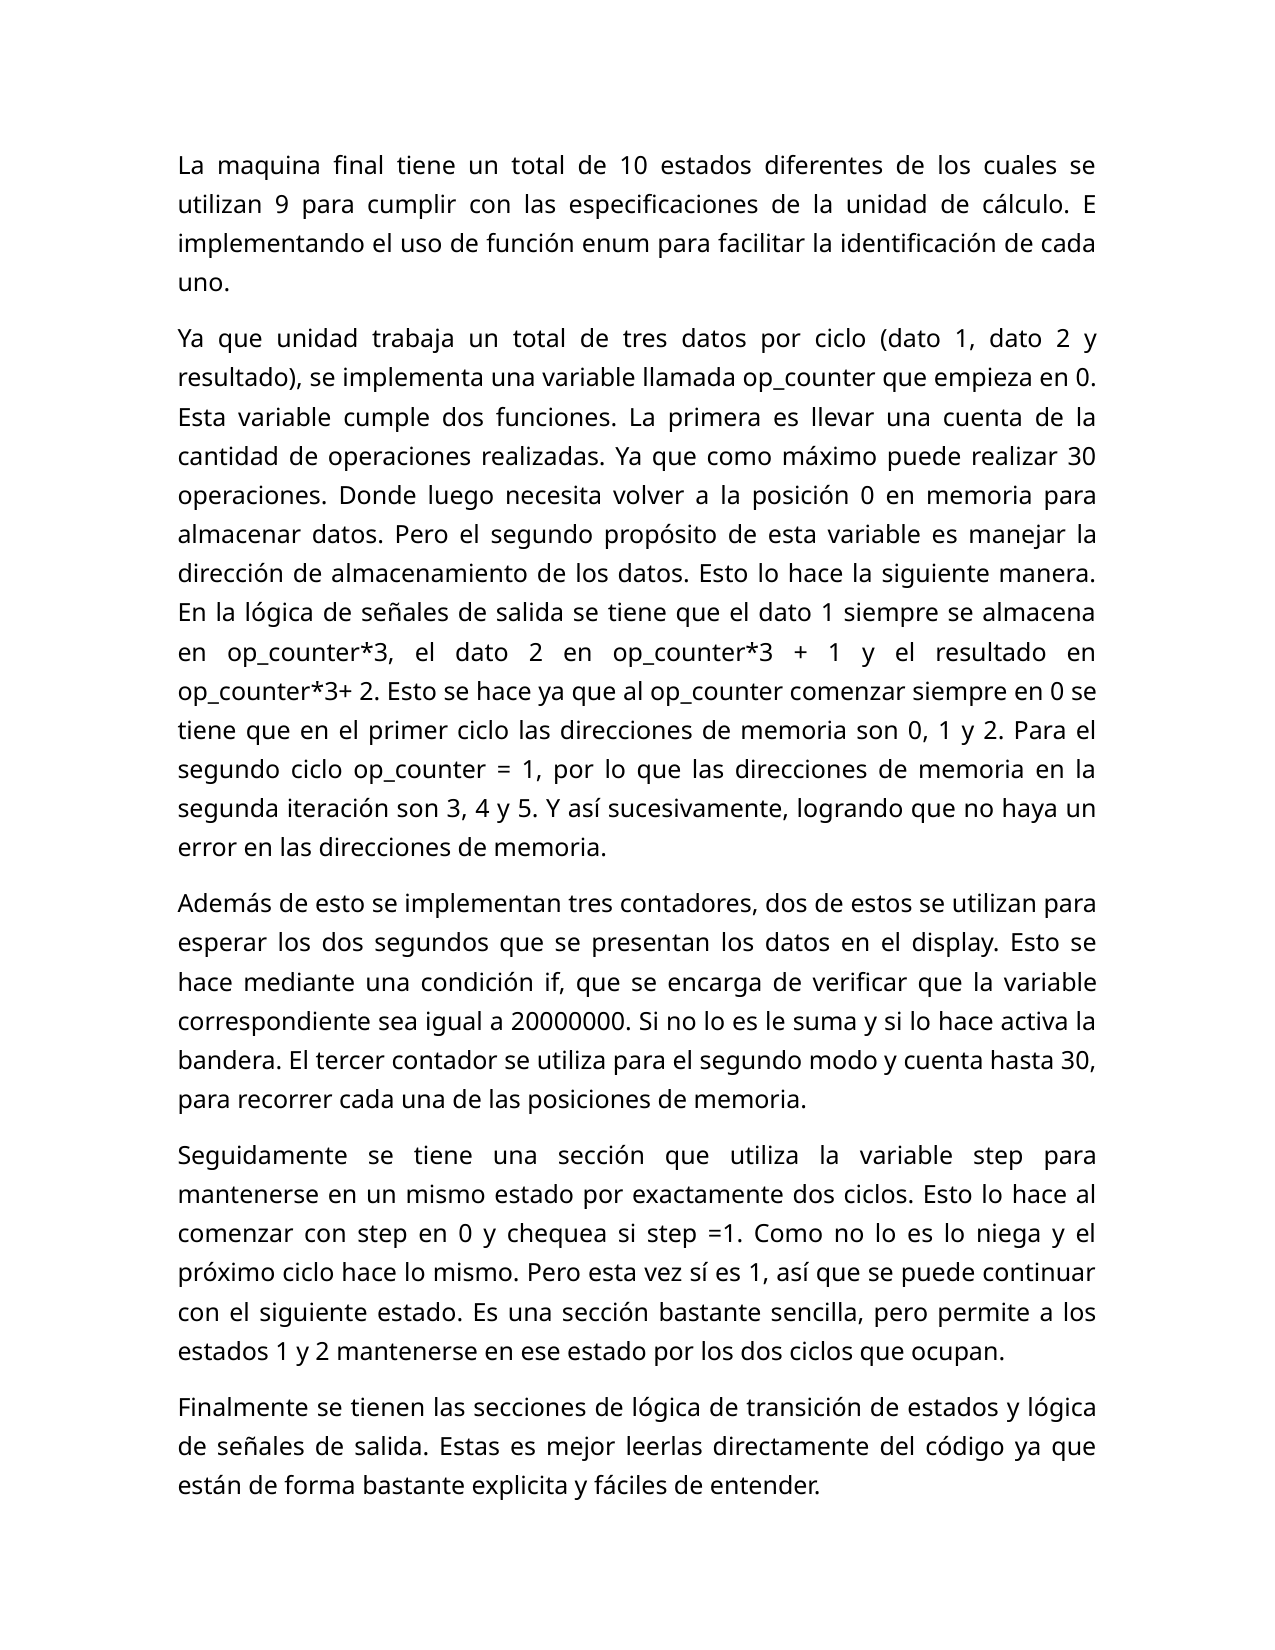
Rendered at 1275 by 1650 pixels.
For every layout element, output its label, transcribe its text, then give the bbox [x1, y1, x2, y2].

text Finalmente se tienen las secciones de lógica de transición de estados y lógica de señales de salida. Estas es mejor leerlas directamente del código ya que están de forma bastante explicita y fáciles de entender. [177, 1389, 1098, 1502]
text Seguidamente se tiene una sección que utiliza la variable step para mantenerse en un mismo estado por exactamente dos ciclos. Esto lo hace al comenzar con step en 0 y chequea si step =1. Como no lo es lo niega y el próximo ciclo hace lo mismo. Pero esta vez sí es 1, así que se puede continuar con el siguiente estado. Es una sección bastante sencilla, pero permite a los estados 1 y 2 mantenerse en ese estado por los dos ciclos que ocupan. [177, 1138, 1098, 1367]
text La maquina final tiene un total de 10 estados diferentes de los cuales se utilizan 9 para cumplir con las especificaciones de la unidad de cálculo. E implementando el uso de función enum para facilitar la identificación de cada uno. [177, 148, 1098, 299]
text Ya que unidad trabaja un total de tres datos por ciclo (dato 1, dato 2 y resultado), se implementa una variable llamada op_counter que empieza en 0. Esta variable cumple dos funciones. La primera es llevar una cuenta de la cantidad de operaciones realizadas. Ya que como máximo puede realizar 30 operaciones. Donde luego necesita volver a la posición 0 en memoria para almacenar datos. Pero el segundo propósito de esta variable es manejar la dirección de almacenamiento de los datos. Esto lo hace la siguiente manera. En la lógica de señales de salida se tiene que el dato 1 siempre se almacena en op_counter*3, el dato 2 en op_counter*3 + 1 y el resultado en op_counter*3+ 2. Esto se hace ya que al op_counter comenzar siempre en 0 se tiene que en el primer ciclo las direcciones de memoria son 0, 1 y 2. Para el segundo ciclo op_counter = 1, por lo que las direcciones de memoria en la segunda iteración son 3, 4 y 5. Y así sucesivamente, logrando que no haya un error en las direcciones de memoria. [177, 321, 1098, 864]
text Además de esto se implementan tres contadores, dos de estos se utilizan para esperar los dos segundos que se presentan los datos en el display. Esto se hace mediante una condición if, que se encarga de verificar que la variable correspondiente sea igual a 20000000. Si no lo es le suma y si lo hace activa la bandera. El tercer contador se utiliza para el segundo modo y cuenta hasta 30, para recorrer cada una de las posiciones de memoria. [177, 886, 1098, 1116]
